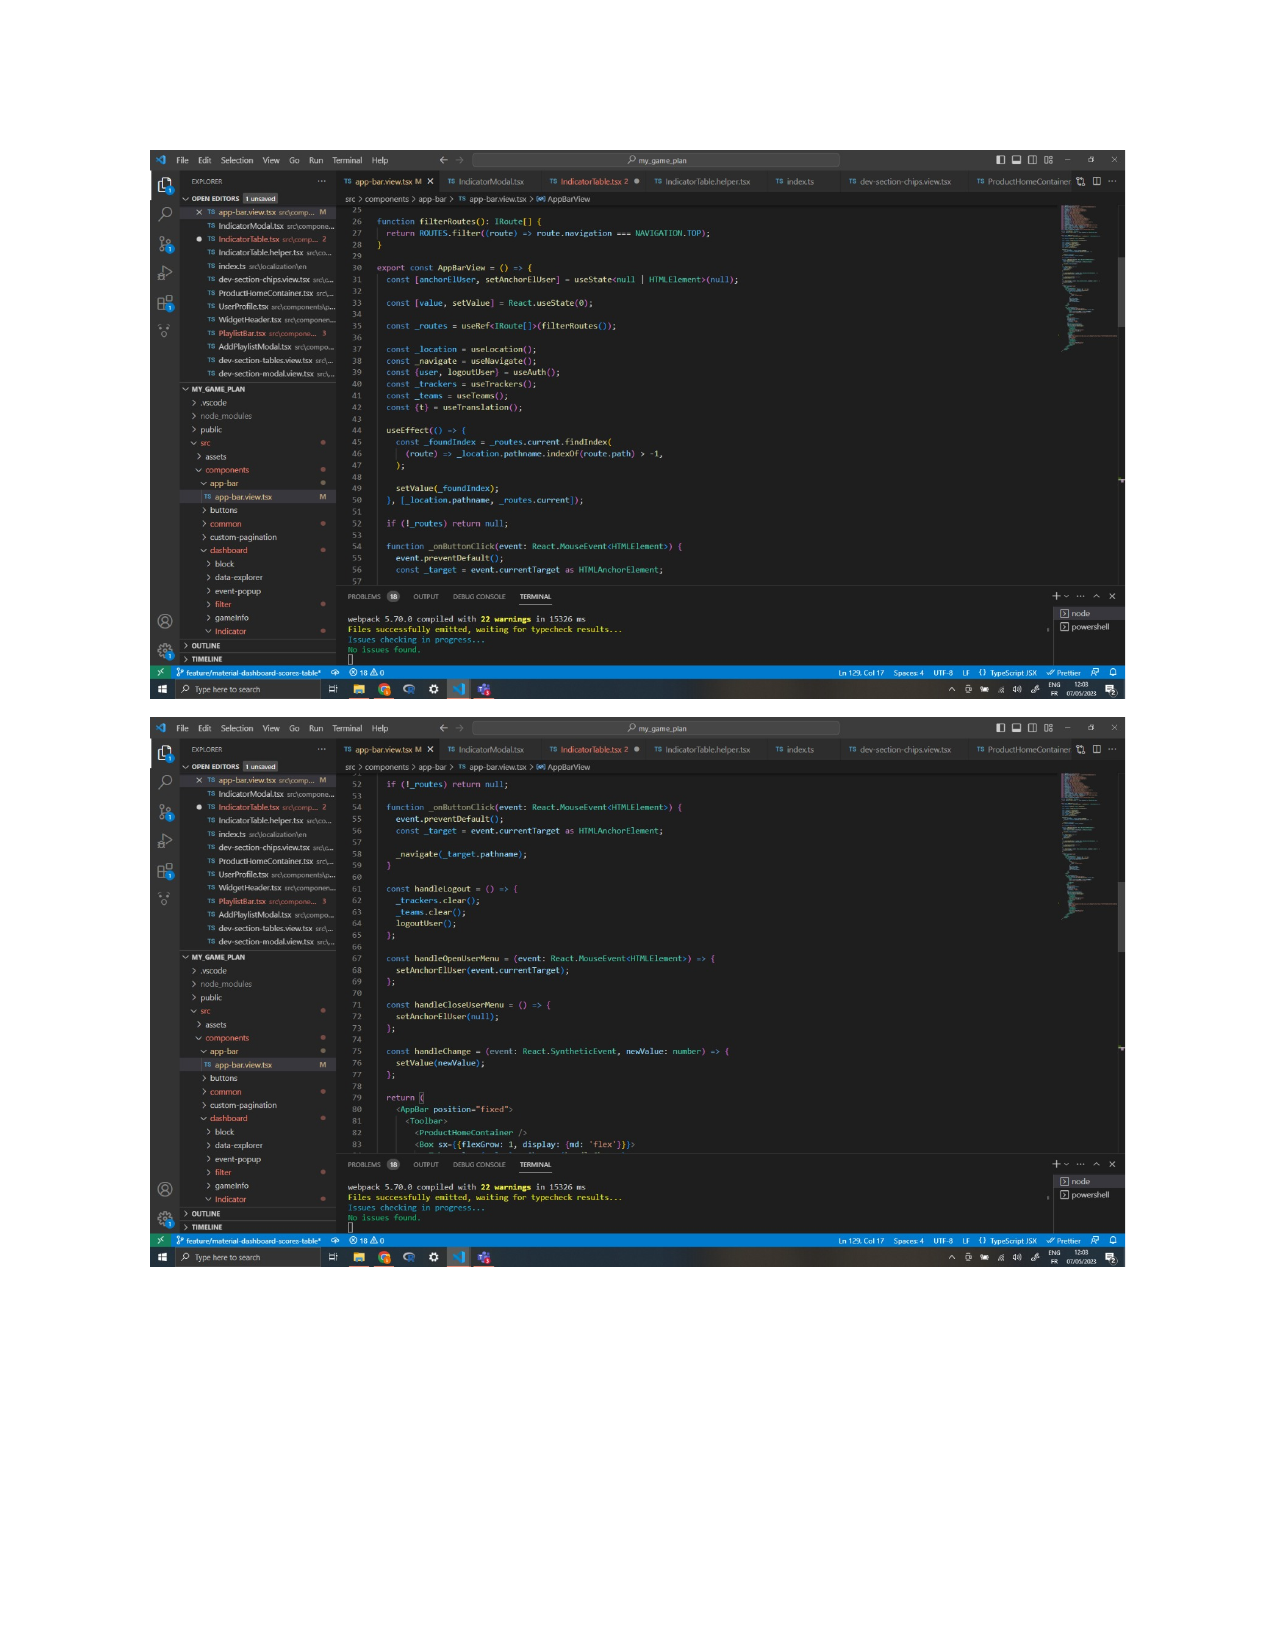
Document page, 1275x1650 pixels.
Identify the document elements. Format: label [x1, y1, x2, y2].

picture [150, 717, 1125, 1267]
picture [150, 150, 1125, 699]
